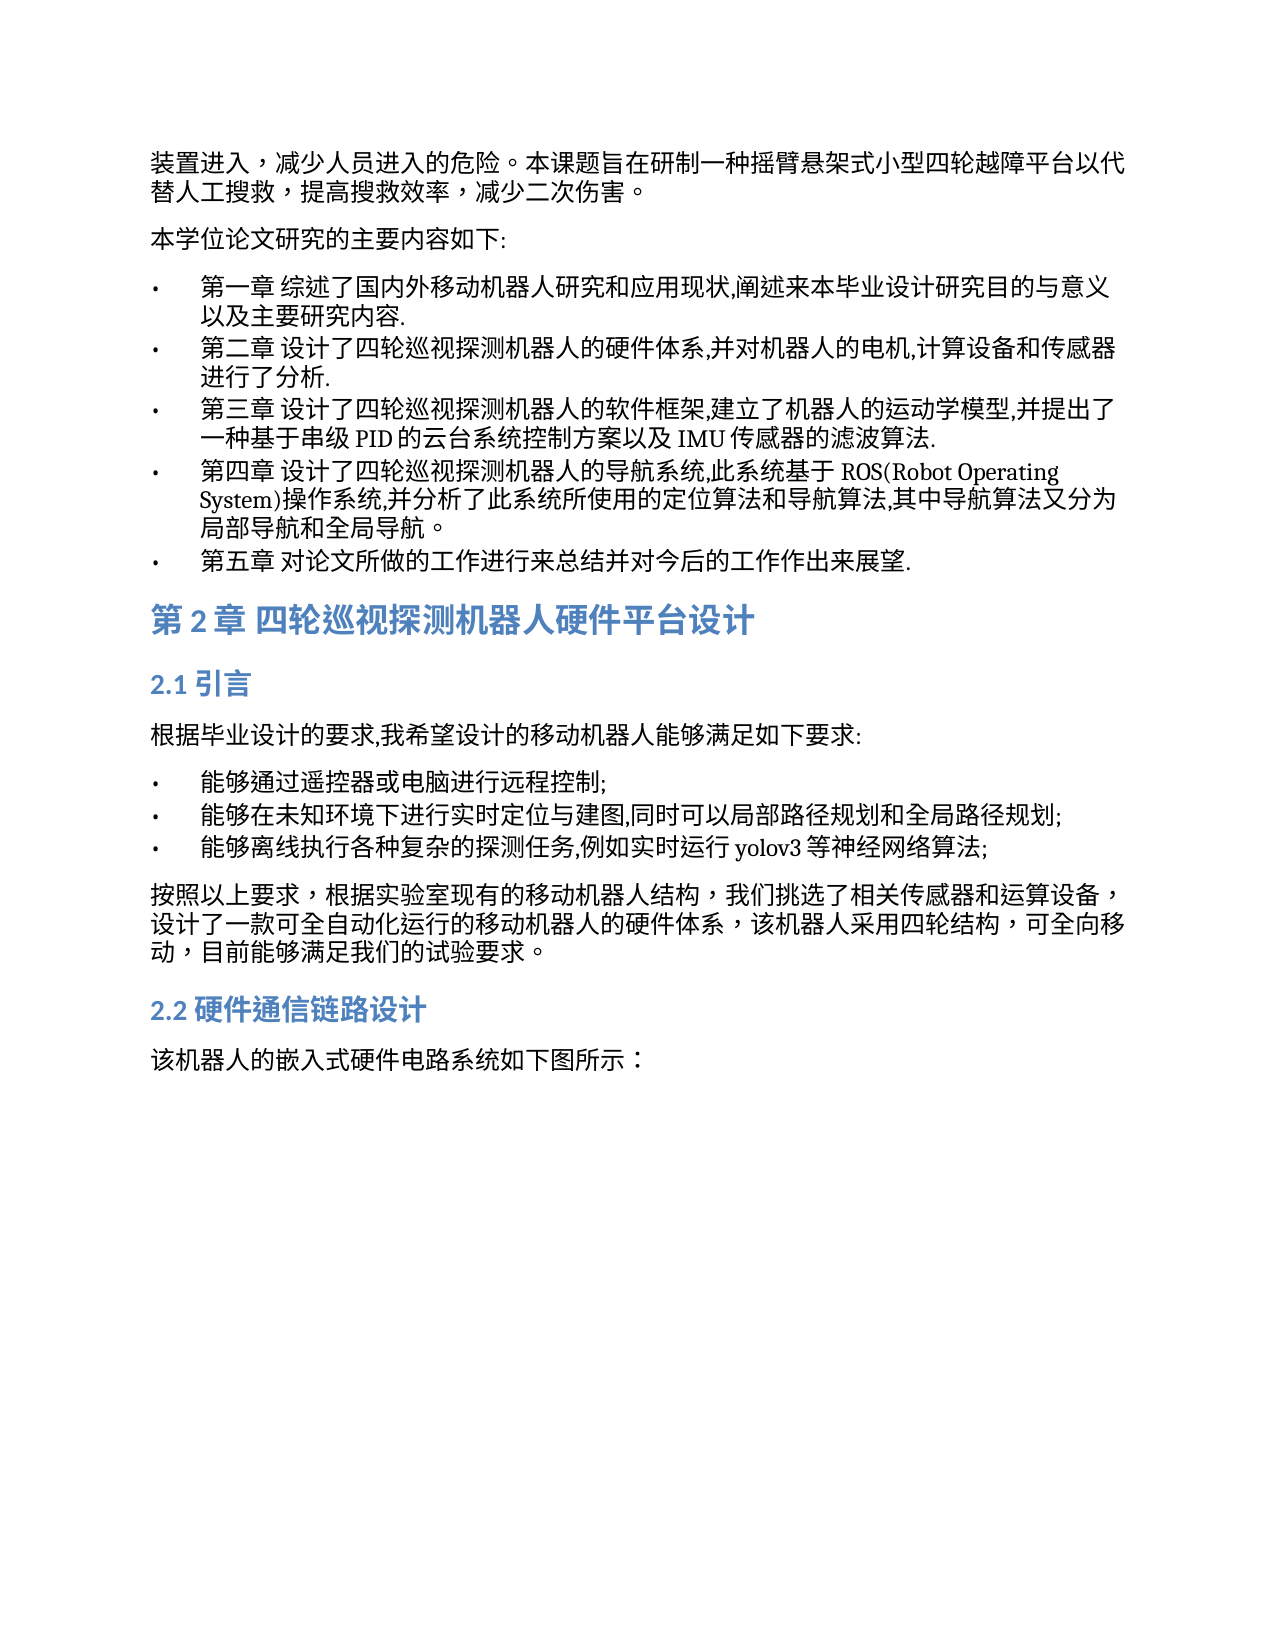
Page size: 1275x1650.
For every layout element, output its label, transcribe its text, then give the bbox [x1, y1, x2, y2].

list 第三章 设计了四轮巡视探测机器人的软件框架,建立了机器人的运动学模型,并提出了一种基于串级PID的云台系统控制方案以及IMU传感器的滤波算法. [150, 396, 1125, 454]
list 第四章 设计了四轮巡视探测机器人的导航系统,此系统基于ROS(Robot Operating System)操作系统,并分析了此系统所使用的定位算法和导航算法,其中导航算法又分为局部导航和全局导航。 [150, 457, 1125, 544]
list 第二章 设计了四轮巡视探测机器人的硬件体系,并对机器人的电机,计算设备和传感器进行了分析. [150, 335, 1125, 392]
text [150, 150, 1125, 207]
list 能够离线执行各种复杂的探测任务,例如实时运行yolov3等神经网络算法; [150, 834, 1125, 863]
text 按照以上要求，根据实验室现有的移动机器人结构，我们挑选了相关传感器和运算设备，设计了一款可全自动化运行的移动机器人的硬件体系，该机器人采用四轮结构，可全向移动，目前能够满足我们的试验要求。 [150, 882, 1125, 968]
subtitle 2.1 引言 [150, 663, 1125, 703]
text 根据毕业设计的要求,我希望设计的移动机器人能够满足如下要求: [150, 722, 1125, 751]
subtitle 2.2 硬件通信链路设计 [150, 989, 1125, 1028]
subtitle 第2章 四轮巡视探测机器人硬件平台设计 [150, 597, 1125, 642]
list 第一章 综述了国内外移动机器人研究和应用现状,阐述来本毕业设计研究目的与意义以及主要研究内容. [150, 274, 1125, 331]
list 能够在未知环境下进行实时定位与建图,同时可以局部路径规划和全局路径规划; [150, 802, 1125, 831]
list 第五章 对论文所做的工作进行来总结并对今后的工作作出来展望. [150, 547, 1125, 576]
text 本学位论文研究的主要内容如下: [150, 226, 1125, 255]
text 该机器人的嵌入式硬件电路系统如下图所示： [150, 1047, 1125, 1076]
list 能够通过遥控器或电脑进行远程控制; [150, 769, 1125, 798]
